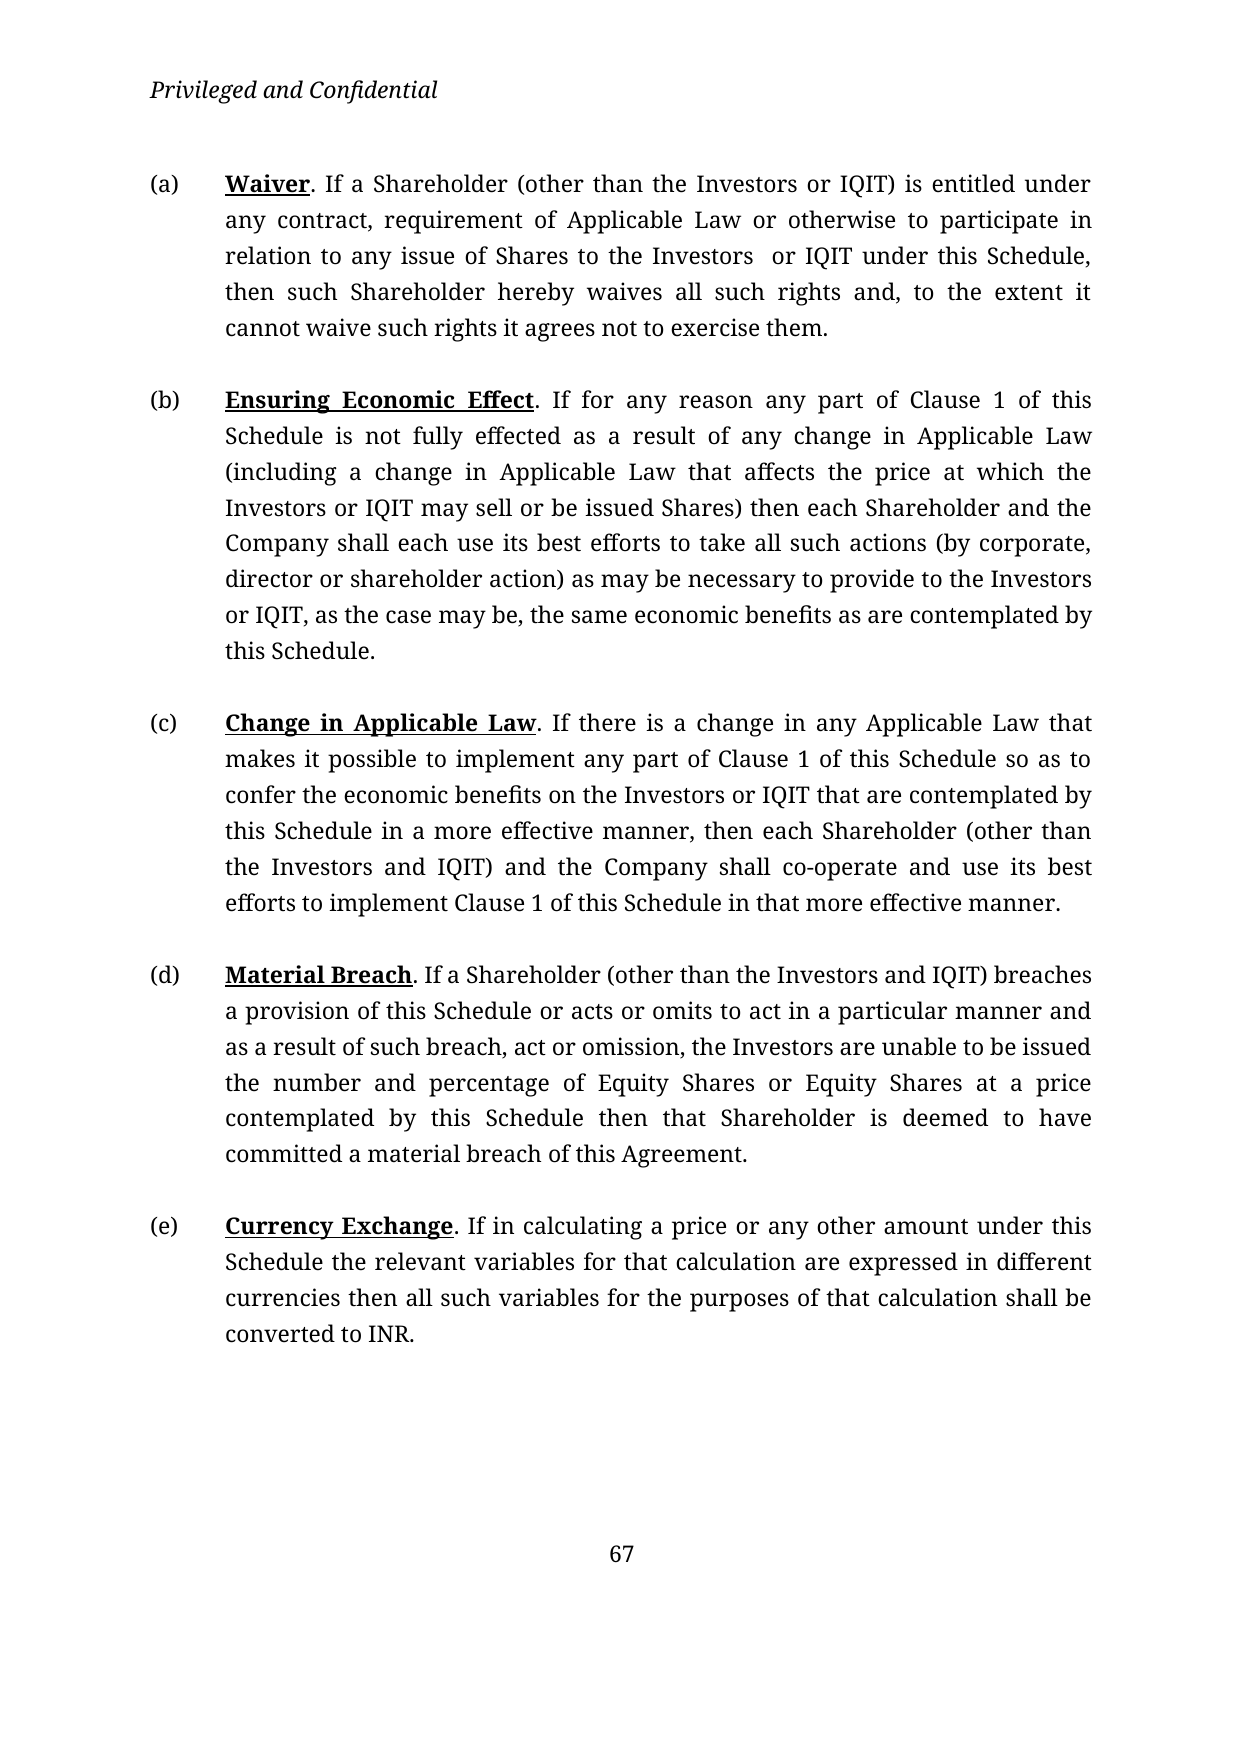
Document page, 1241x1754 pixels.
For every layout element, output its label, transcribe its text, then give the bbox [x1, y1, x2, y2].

list Waiver. If a Shareholder (other than the Investors or IQIT) is entitled under any contract, requirement of Applicable Law or otherwise to participate in relation to any issue of Shares to the Investors or IQIT under this Schedule, then such Shareholder hereby waives all such rights and, to the extent it cannot waive such rights it agrees not to exercise them. [150, 168, 1093, 343]
list Currency Exchange. If in calculating a price or any other amount under this Schedule the relevant variables for that calculation are expressed in different currencies then all such variables for the purposes of that calculation shall be converted to INR. [150, 1210, 1093, 1349]
list Change in Applicable Law. If there is a change in any Applicable Law that makes it possible to implement any part of Clause 1 of this Schedule so as to confer the economic benefits on the Investors or IQIT that are contemplated by this Schedule in a more effective manner, then each Shareholder (other than the Investors and IQIT) and the Company shall co-operate and use its best efforts to implement Clause 1 of this Schedule in that more effective manner. [150, 707, 1093, 918]
list Material Breach. If a Shareholder (other than the Investors and IQIT) breaches a provision of this Schedule or acts or omits to act in a particular manner and as a result of such breach, act or omission, the Investors are unable to be issued the number and percentage of Equity Shares or Equity Shares at a price contemplated by this Schedule then that Shareholder is deemed to have committed a material breach of this Agreement. [150, 959, 1093, 1169]
list Ensuring Economic Effect. If for any reason any part of Clause 1 of this Schedule is not fully effected as a result of any change in Applicable Law (including a change in Applicable Law that affects the price at which the Investors or IQIT may sell or be issued Shares) then each Shareholder and the Company shall each use its best efforts to take all such actions (by corporate, director or shareholder action) as may be necessary to provide to the Investors or IQIT, as the case may be, the same economic benefits as are contemplated by this Schedule. [150, 384, 1093, 666]
